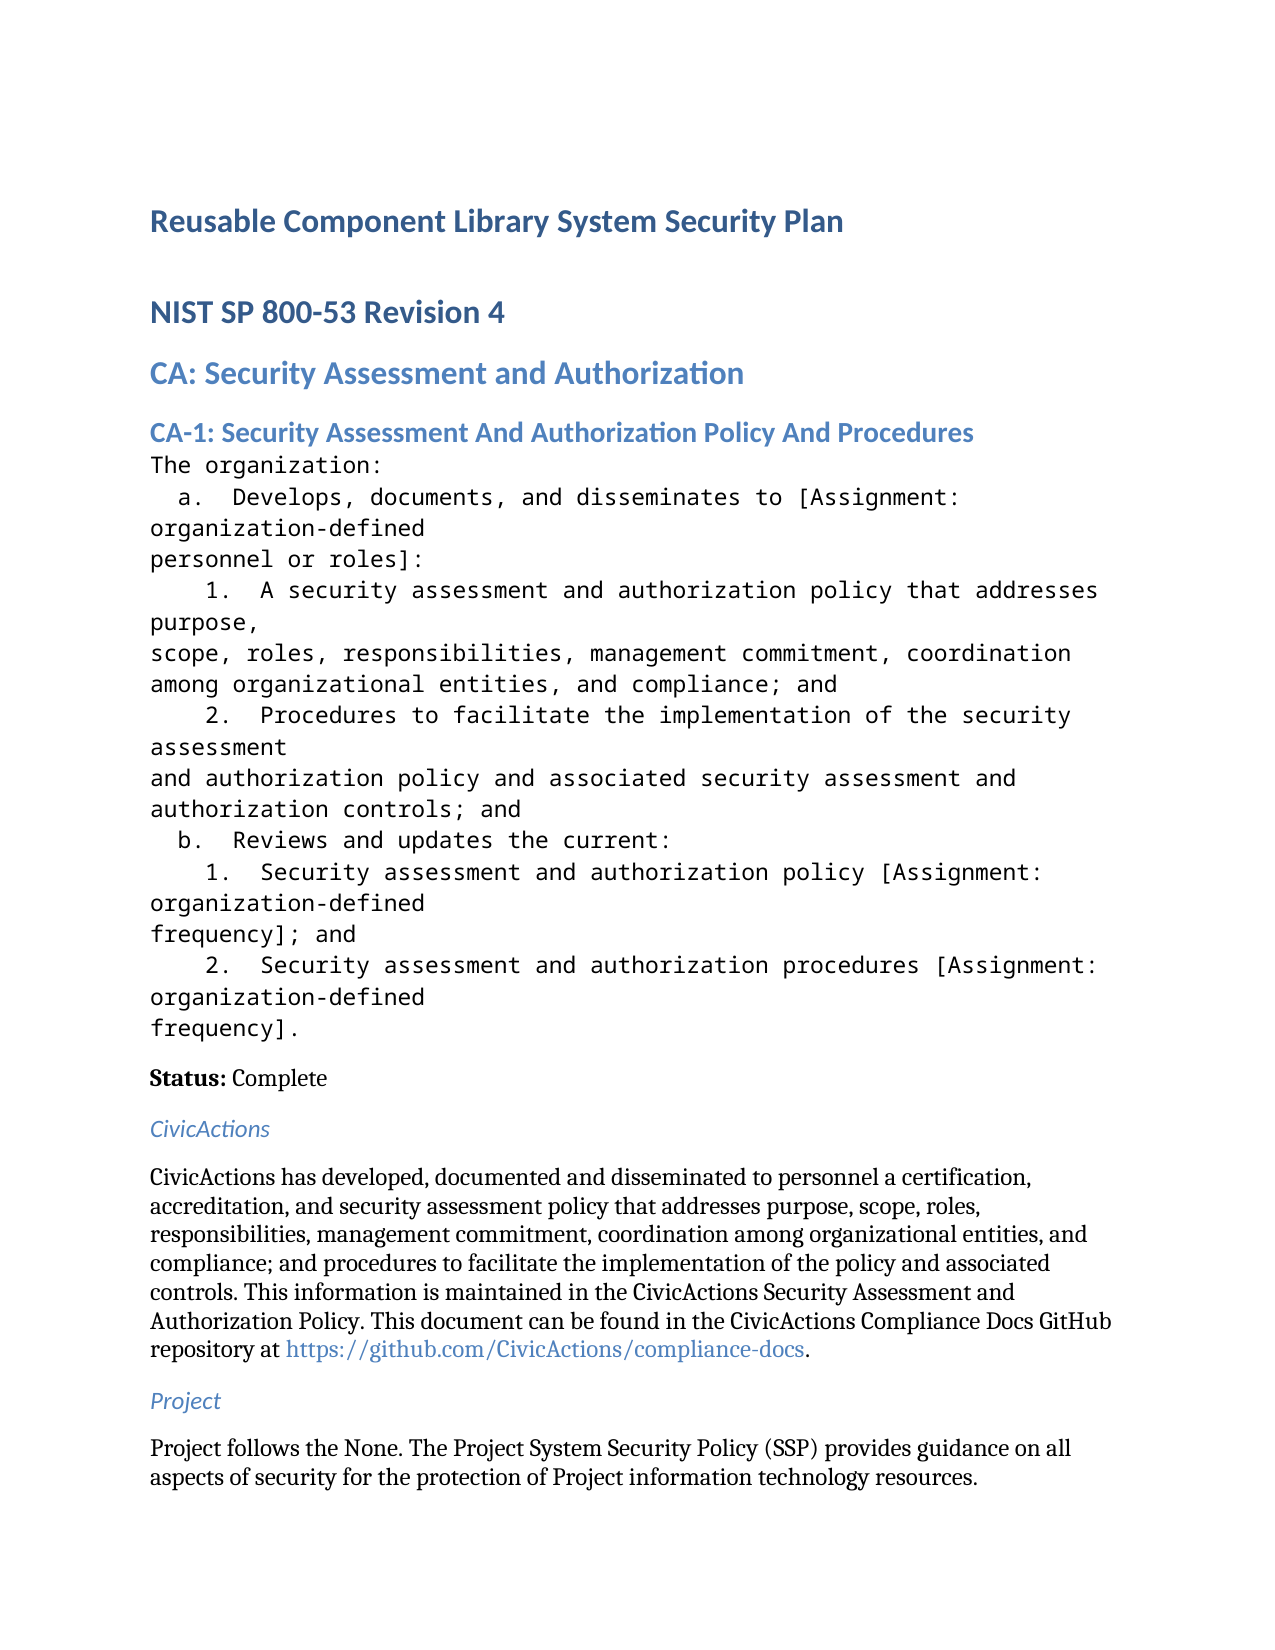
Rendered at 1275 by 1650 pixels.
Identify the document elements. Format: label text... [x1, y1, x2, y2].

subtitle NIST SP 800-53 Revision 4 [150, 291, 1125, 331]
subtitle CivicActions [150, 1114, 1125, 1144]
text Status: Complete [150, 1064, 1125, 1093]
subtitle Reusable Component Library System Security Plan [150, 200, 1125, 241]
text The organization: a. Develops, documents, and disseminates to [Assignment: organization-defined personnel or roles]: 1. A security assessment and authorization policy that addresses purpose, scope, roles, responsibilities, management commitment, coordination among organizational entities, and compliance; and 2. Procedures to facilitate the implementation of the security assessment and authorization policy and associated security assessment and authorization controls; and b. Reviews and updates the current: 1. Security assessment and authorization policy [Assignment: organization-defined frequency]; and 2. Security assessment and authorization procedures [Assignment: organization-defined frequency]. [150, 449, 1125, 1043]
subtitle Project [150, 1385, 1125, 1416]
subtitle CA-1: Security Assessment And Authorization Policy And Procedures [150, 414, 1125, 449]
subtitle CA: Security Assessment and Authorization [150, 352, 1125, 393]
